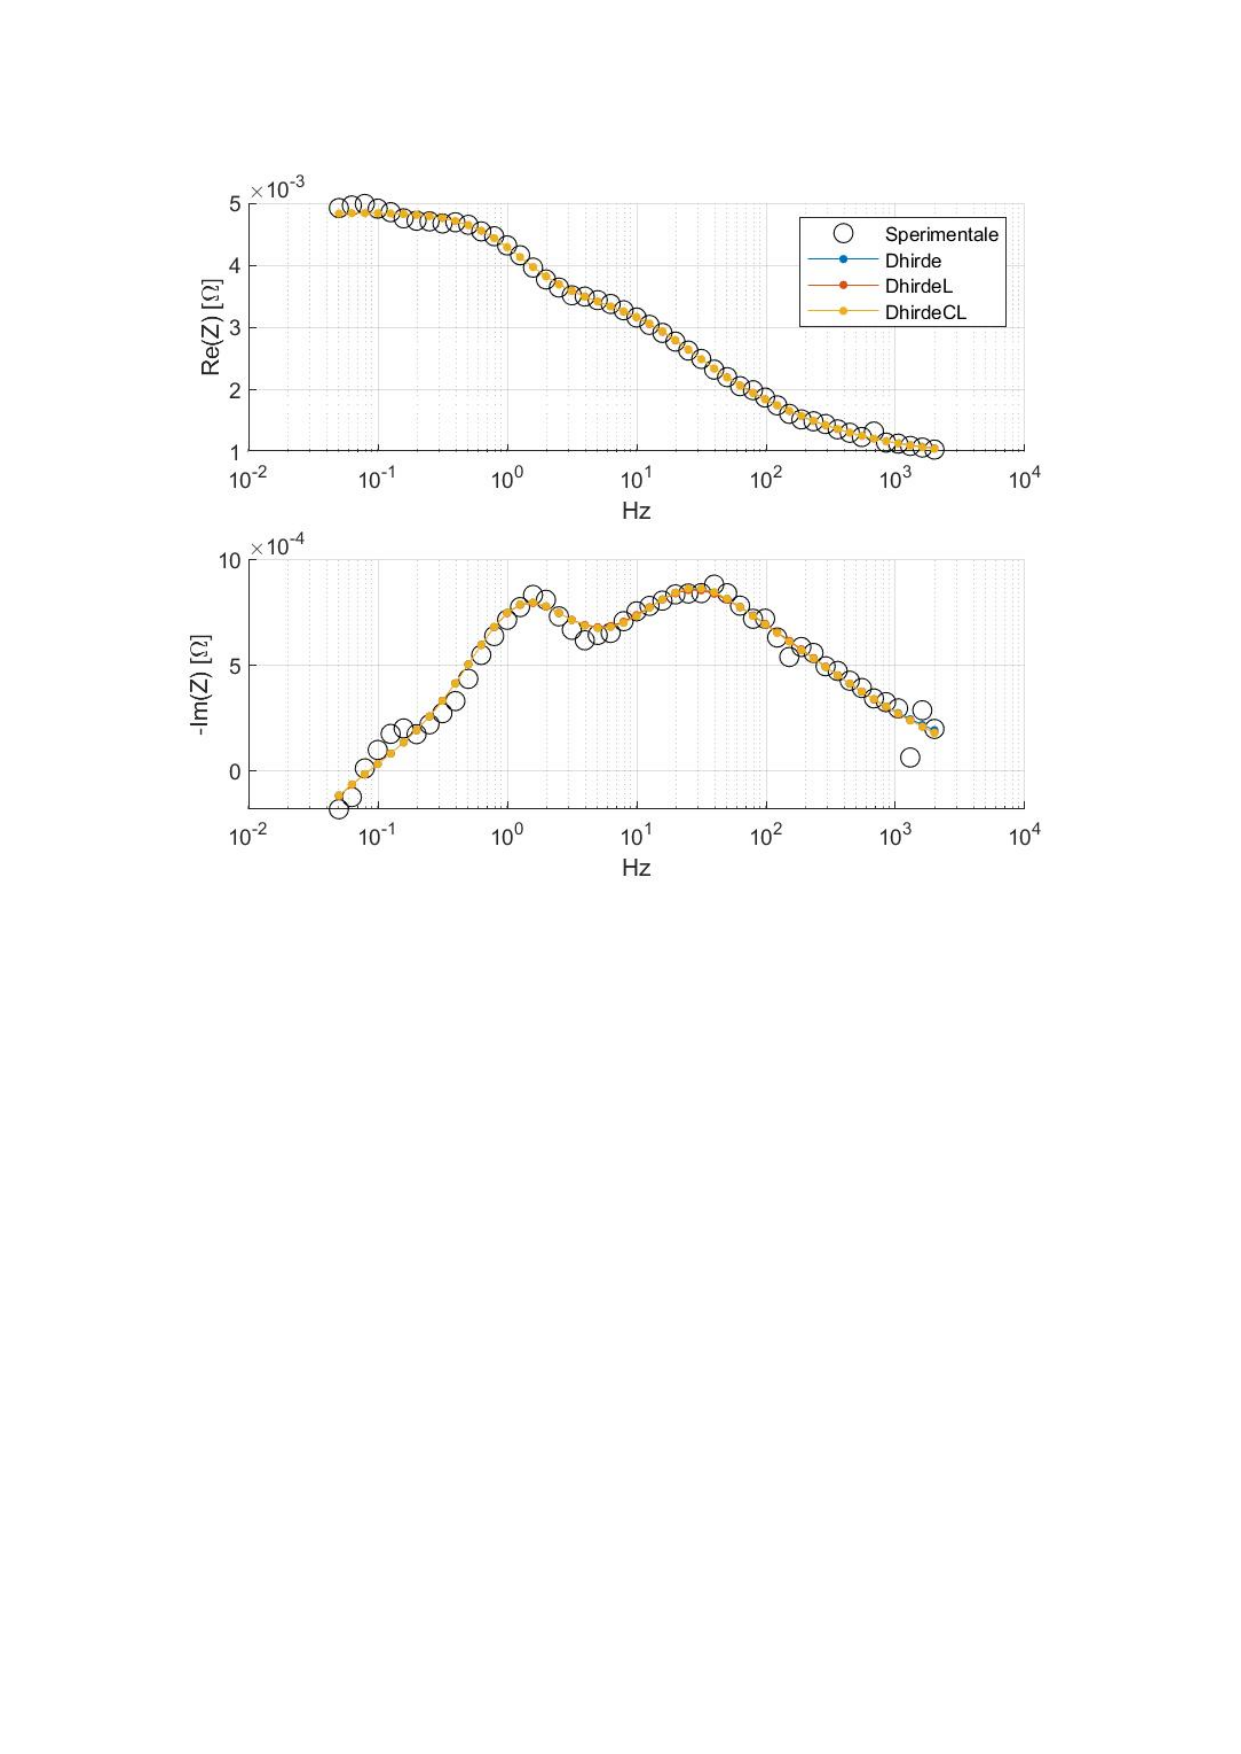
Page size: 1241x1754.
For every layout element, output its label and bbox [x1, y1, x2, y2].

picture [118, 147, 1120, 900]
